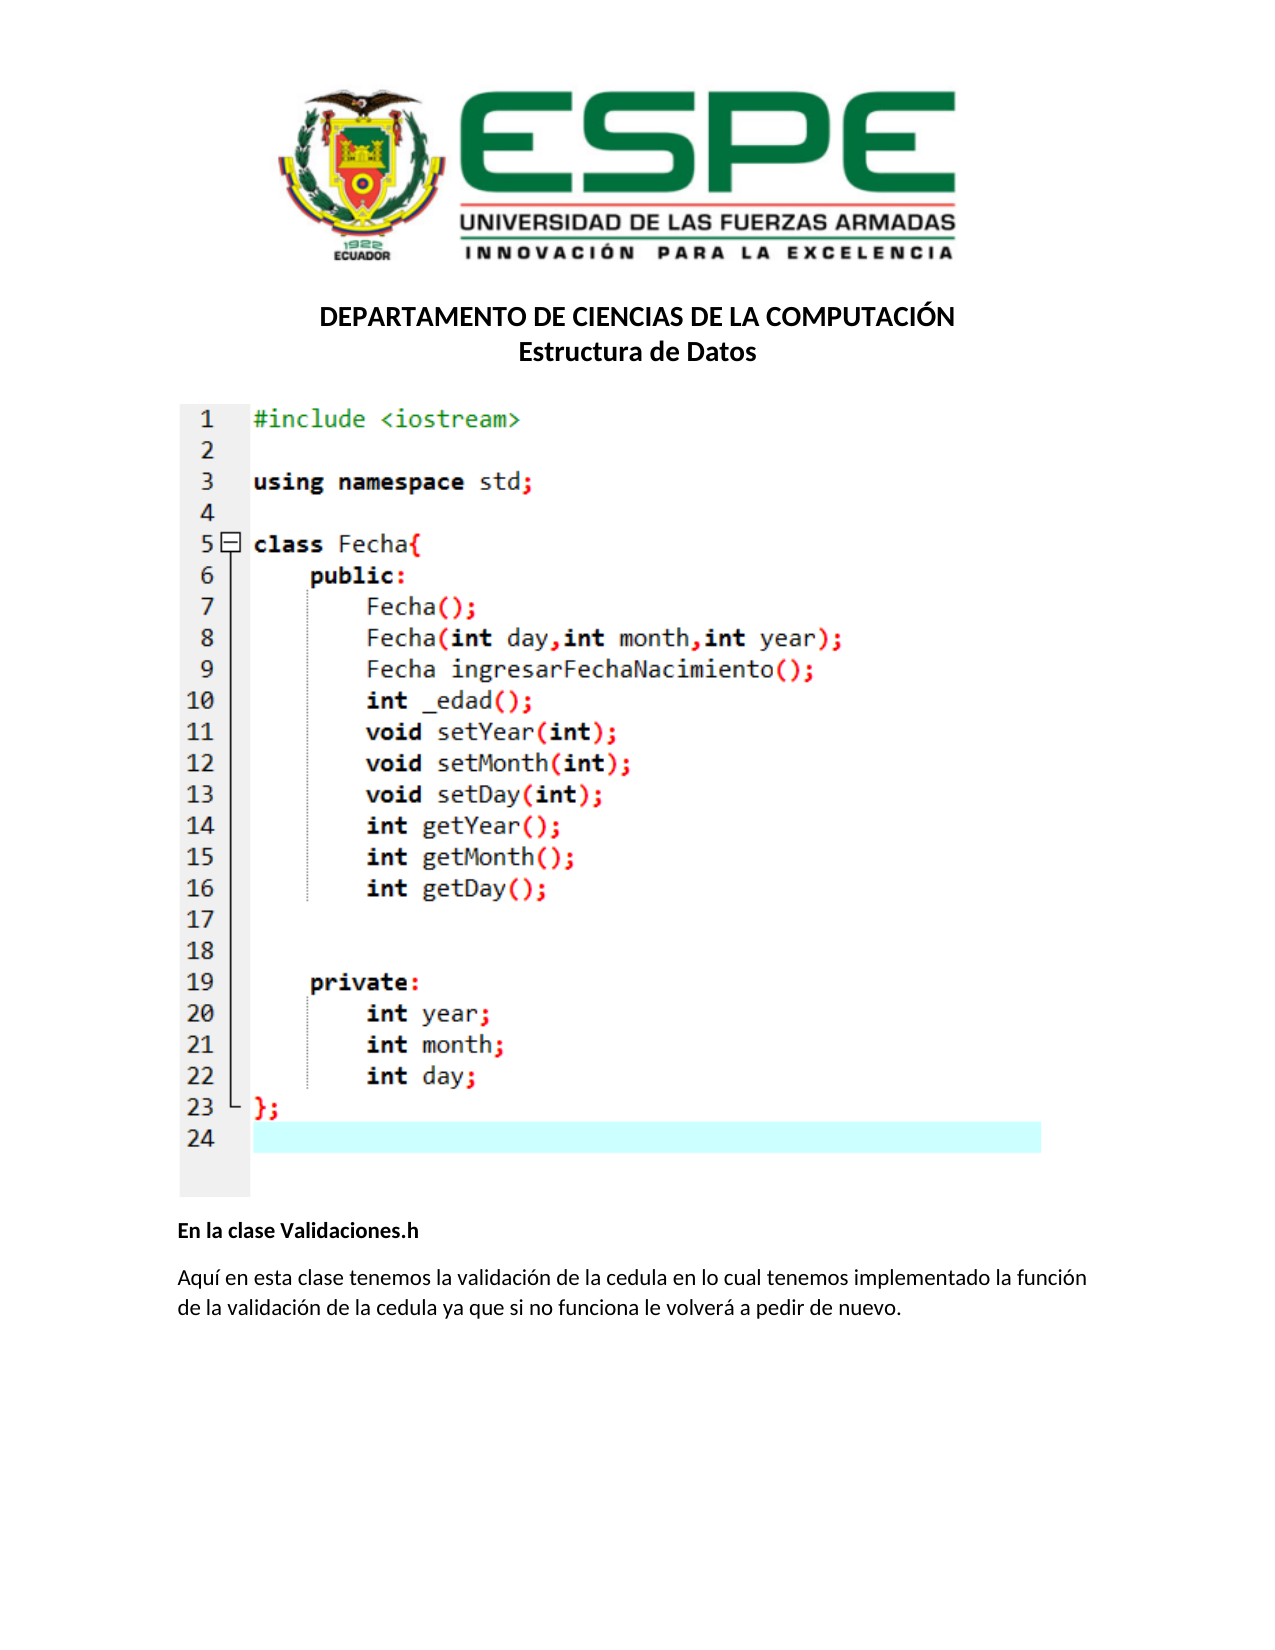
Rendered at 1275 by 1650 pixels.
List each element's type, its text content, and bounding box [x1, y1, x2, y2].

text En la clase Validaciones.h [177, 1216, 1098, 1244]
picture [254, 74, 972, 280]
text Aquí en esta clase tenemos la validación de la cedula en lo cual tenemos implementado la función de la validación de la cedula ya que si no funciona le volverá a pedir de nuevo. [177, 1263, 1098, 1321]
picture [177, 404, 1042, 1197]
